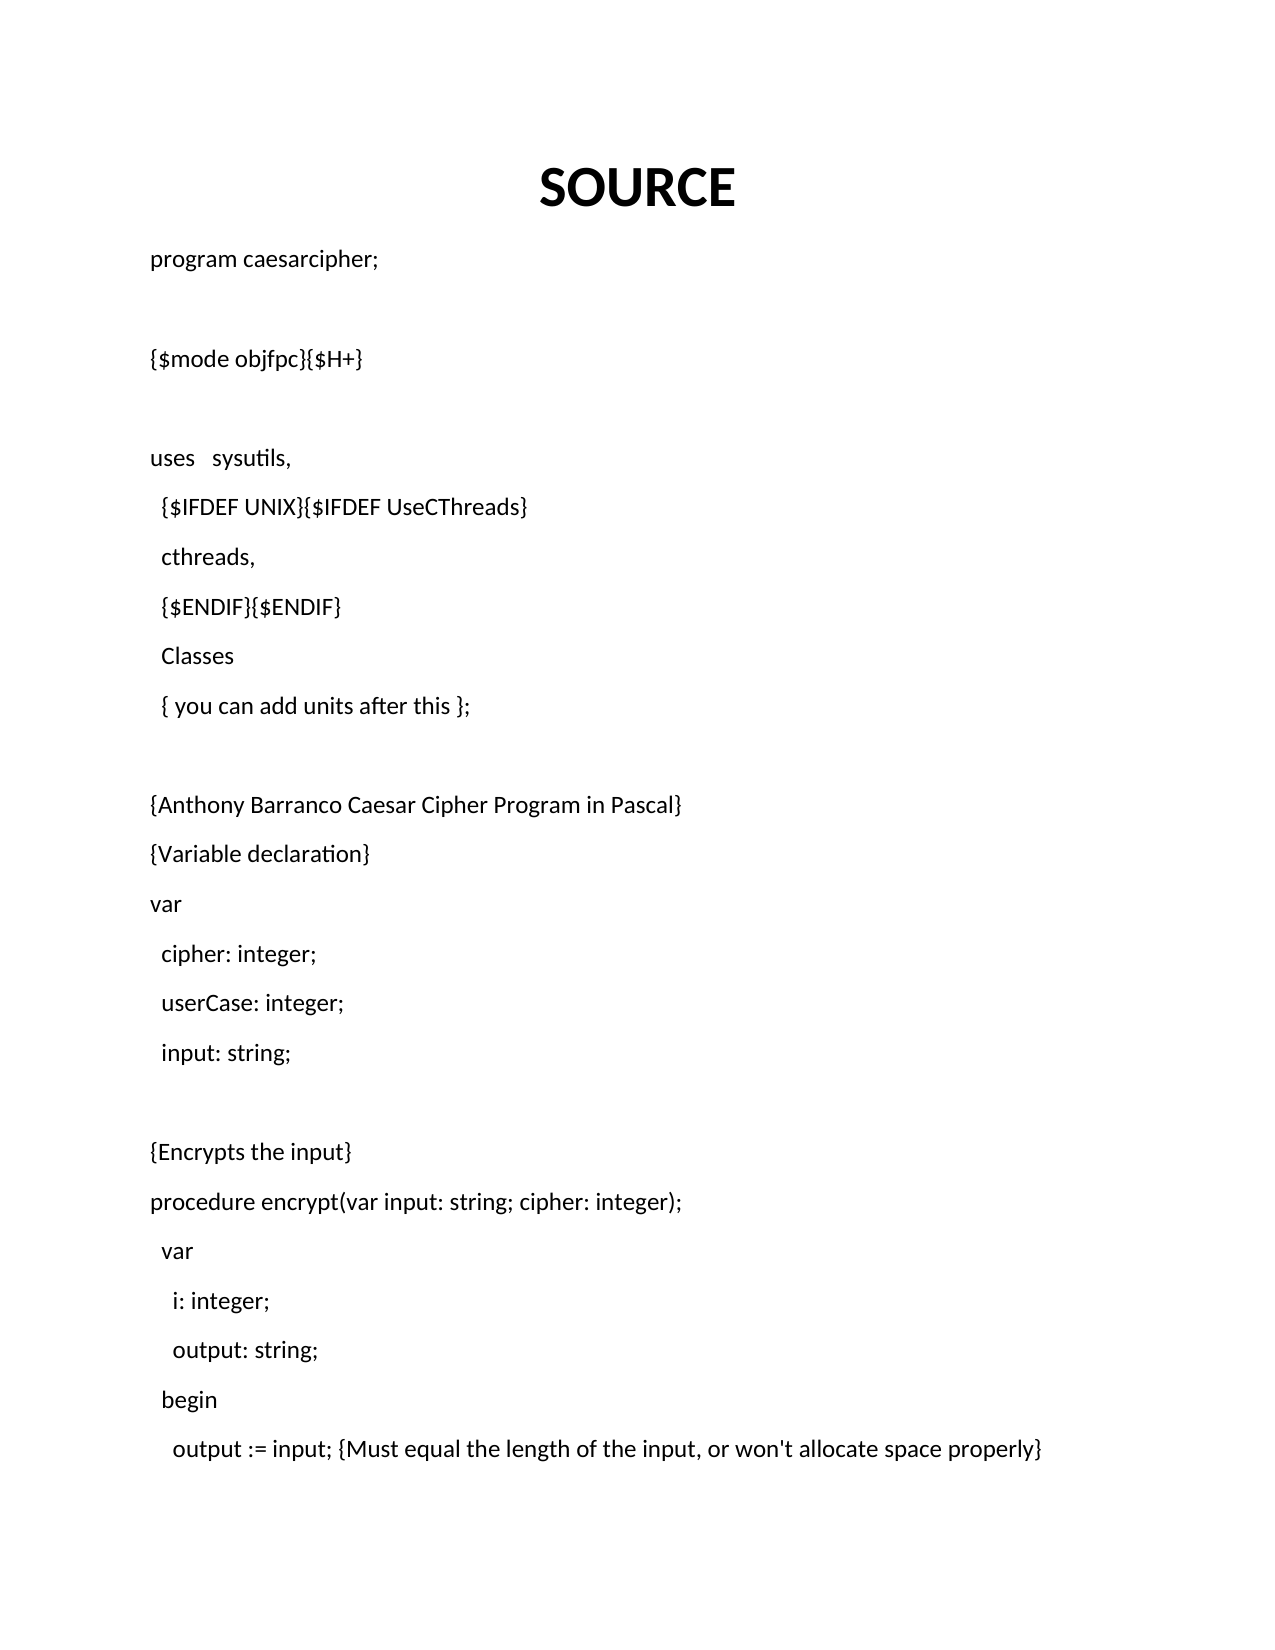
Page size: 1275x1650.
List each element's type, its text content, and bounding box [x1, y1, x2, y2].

text {Variable declaration} [150, 838, 1125, 869]
text {$IFDEF UNIX}{$IFDEF UseCThreads} [150, 491, 1125, 522]
text input: string; [150, 1037, 1125, 1067]
text output := input; {Must equal the length of the input, or won't allocate space properly} [150, 1433, 1125, 1464]
text uses sysutils, [150, 442, 1125, 472]
text {$ENDIF}{$ENDIF} [150, 591, 1125, 621]
text var [150, 888, 1125, 919]
text {Encrypts the input} [150, 1136, 1125, 1167]
text output: string; [150, 1334, 1125, 1365]
text program caesarcipher; [150, 243, 1125, 274]
text {Anthony Barranco Caesar Cipher Program in Pascal} [150, 789, 1125, 819]
text cipher: integer; [150, 938, 1125, 968]
text procedure encrypt(var input: string; cipher: integer); [150, 1186, 1125, 1216]
text SOURCE [150, 150, 1125, 221]
text userCase: integer; [150, 987, 1125, 1018]
text cthreads, [150, 541, 1125, 572]
text var [150, 1235, 1125, 1266]
text {$mode objfpc}{$H+} [150, 343, 1125, 373]
text Classes [150, 640, 1125, 671]
text i: integer; [150, 1285, 1125, 1315]
text { you can add units after this }; [150, 690, 1125, 720]
text begin [150, 1384, 1125, 1414]
